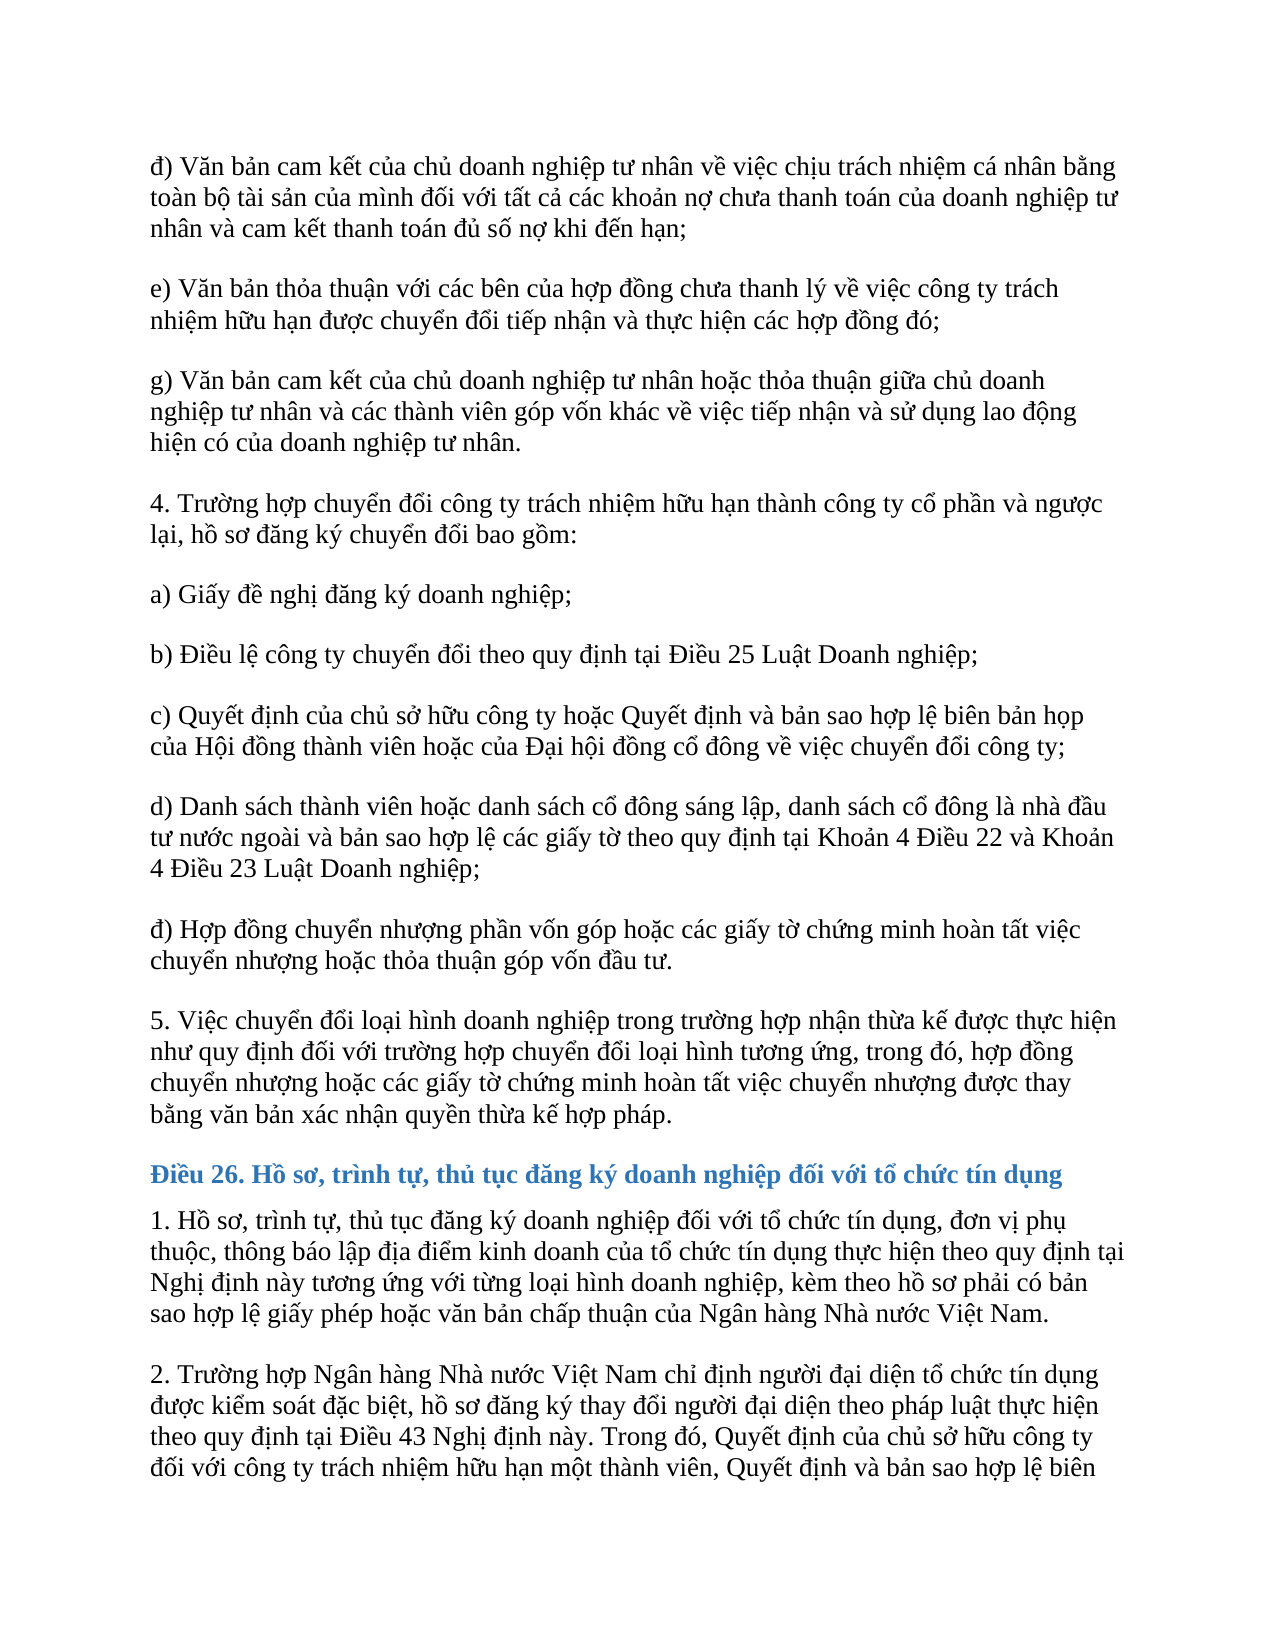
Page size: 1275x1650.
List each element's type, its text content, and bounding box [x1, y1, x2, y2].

text a) Giấy đề nghị đăng ký doanh nghiệp; [150, 578, 325, 609]
text 4. Trường hợp chuyển đổi công ty trách nhiệm hữu hạn thành công ty cổ phần và ngược lại, hồ sơ đăng ký chuyển đổi bao gồm: [150, 487, 1125, 549]
subtitle Điều 26. Hồ sơ, trình tự, thủ tục đăng ký doanh nghiệp đối với tổ chức tín dụng [150, 1158, 1125, 1189]
text e) Văn bản thỏa thuận với các bên của hợp đồng chưa thanh lý về việc công ty trách nhiệm hữu hạn được chuyển đổi tiếp nhận và thực hiện các hợp đồng đó; [150, 273, 1125, 335]
text đ) Hợp đồng chuyển nhượng phần vốn góp hoặc các giấy tờ chứng minh hoàn tất việc chuyển nhượng hoặc thỏa thuận góp vốn đầu tư. [150, 913, 1125, 975]
text b) Điều lệ công ty chuyển đổi theo quy định tại Điều 25 Luật Doanh nghiệp; [150, 638, 1125, 669]
text đ) Văn bản cam kết của chủ doanh nghiệp tư nhân về việc chịu trách nhiệm cá nhân bằng toàn bộ tài sản của mình đối với tất cả các khoản nợ chưa thanh toán của doanh nghiệp tư nhân và cam kết thanh toán đủ số nợ khi đến hạn; [150, 150, 1125, 243]
text 1. Hồ sơ, trình tự, thủ tục đăng ký doanh nghiệp đối với tổ chức tín dụng, đơn vị phụ thuộc, thông báo lập địa điểm kinh doanh của tổ chức tín dụng thực hiện theo quy định tại Nghị định này tương ứng với từng loại hình doanh nghiệp, kèm theo hồ sơ phải có bản sao hợp lệ giấy phép hoặc văn bản chấp thuận của Ngân hàng Nhà nước Việt Nam. [150, 1204, 1125, 1329]
text c) Quyết định của chủ sở hữu công ty hoặc Quyết định và bản sao hợp lệ biên bản họp của Hội đồng thành viên hoặc của Đại hội đồng cổ đông về việc chuyển đổi công ty; [150, 699, 1125, 761]
text d) Danh sách thành viên hoặc danh sách cổ đông sáng lập, danh sách cổ đông là nhà đầu tư nước ngoài và bản sao hợp lệ các giấy tờ theo quy định tại Khoản 4 Điều 22 và Khoản 4 Điều 23 Luật Doanh nghiệp; [150, 790, 1125, 884]
text 5. Việc chuyển đổi loại hình doanh nghiệp trong trường hợp nhận thừa kế được thực hiện như quy định đối với trường hợp chuyển đổi loại hình tương ứng, trong đó, hợp đồng chuyển nhượng hoặc các giấy tờ chứng minh hoàn tất việc chuyển nhượng được thay bằng văn bản xác nhận quyền thừa kế hợp pháp. [150, 1004, 1125, 1129]
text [150, 1358, 1125, 1482]
text g) Văn bản cam kết của chủ doanh nghiệp tư nhân hoặc thỏa thuận giữa chủ doanh nghiệp tư nhân và các thành viên góp vốn khác về việc tiếp nhận và sử dụng lao động hiện có của doanh nghiệp tư nhân. [150, 364, 1125, 457]
text a) Giấy đề nghị đăng ký doanh nghiệp; [411, 578, 1125, 609]
